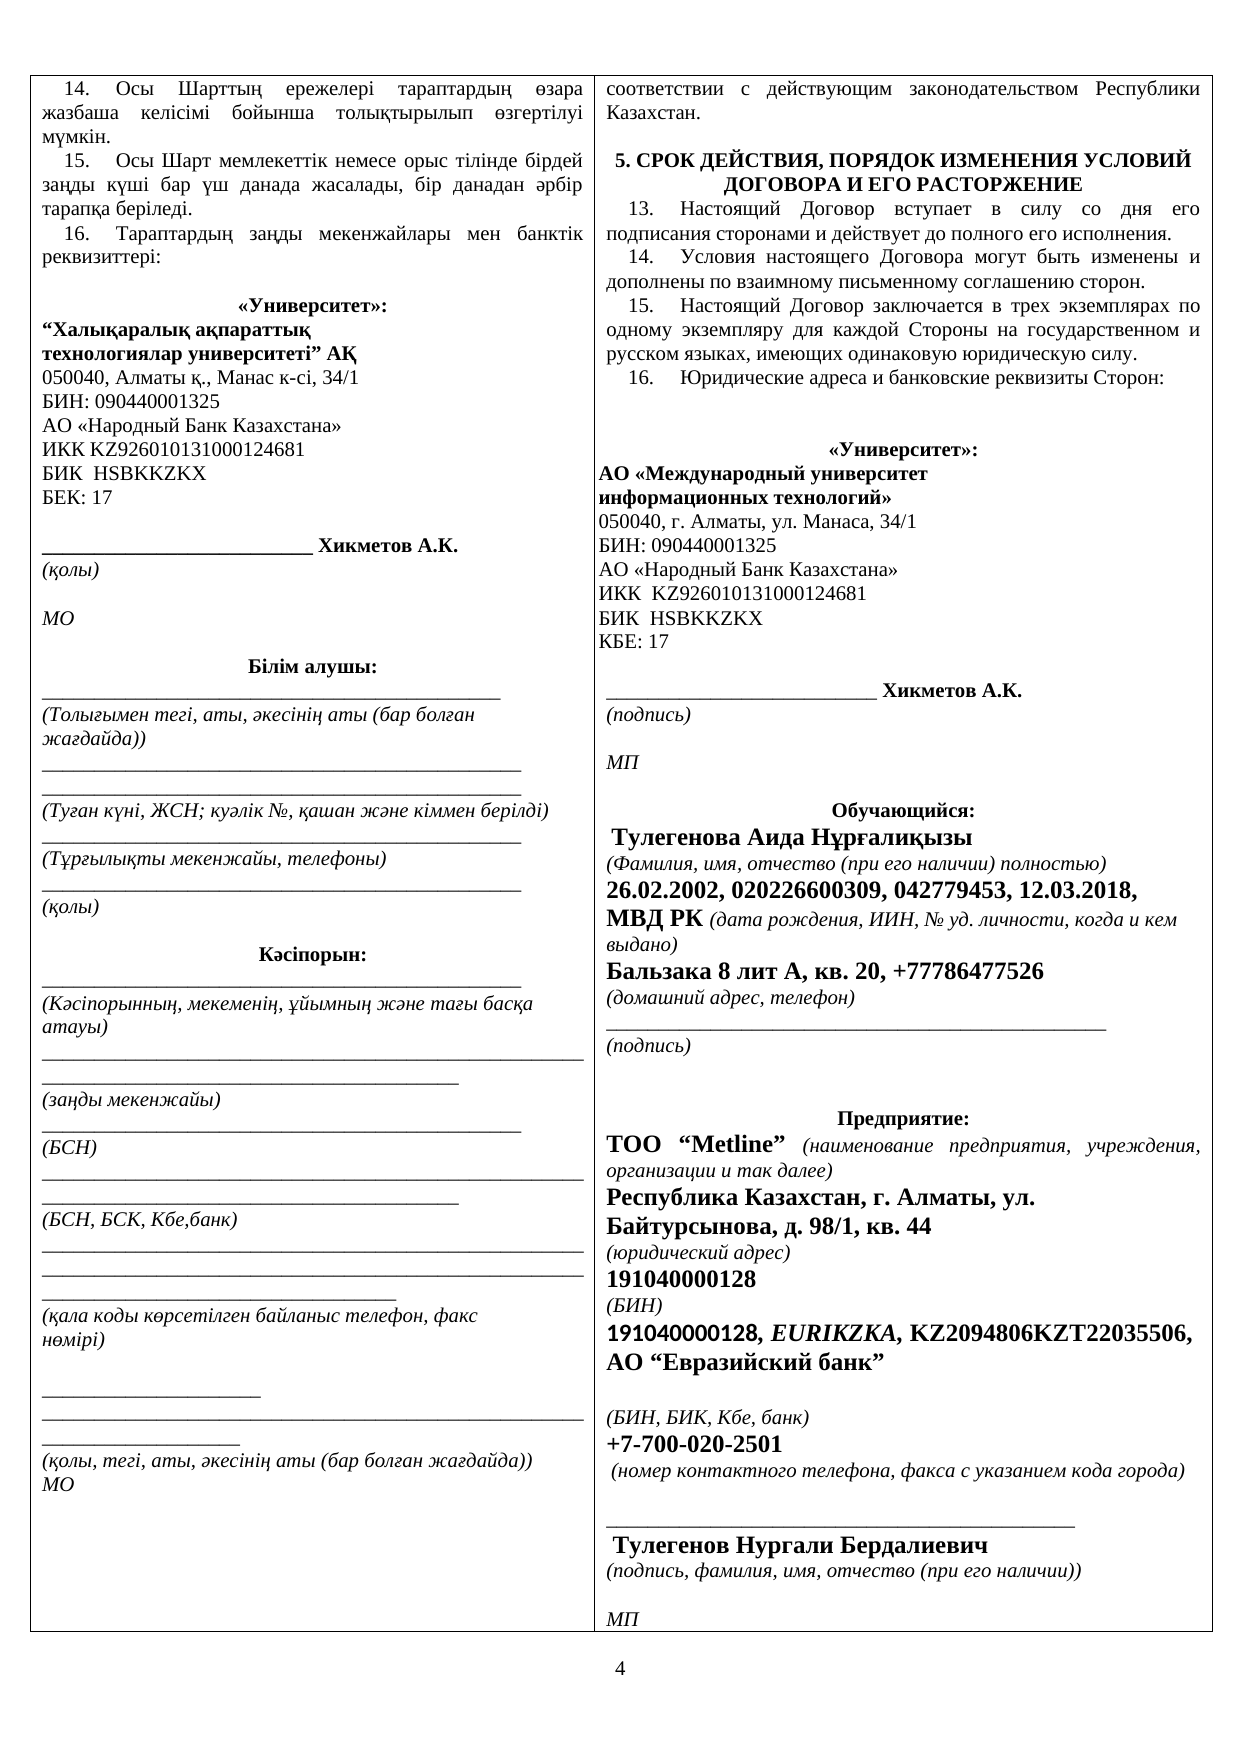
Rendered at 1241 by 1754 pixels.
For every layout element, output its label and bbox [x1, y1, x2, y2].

table_header [31, 76, 594, 1631]
table_header [595, 76, 1212, 1631]
